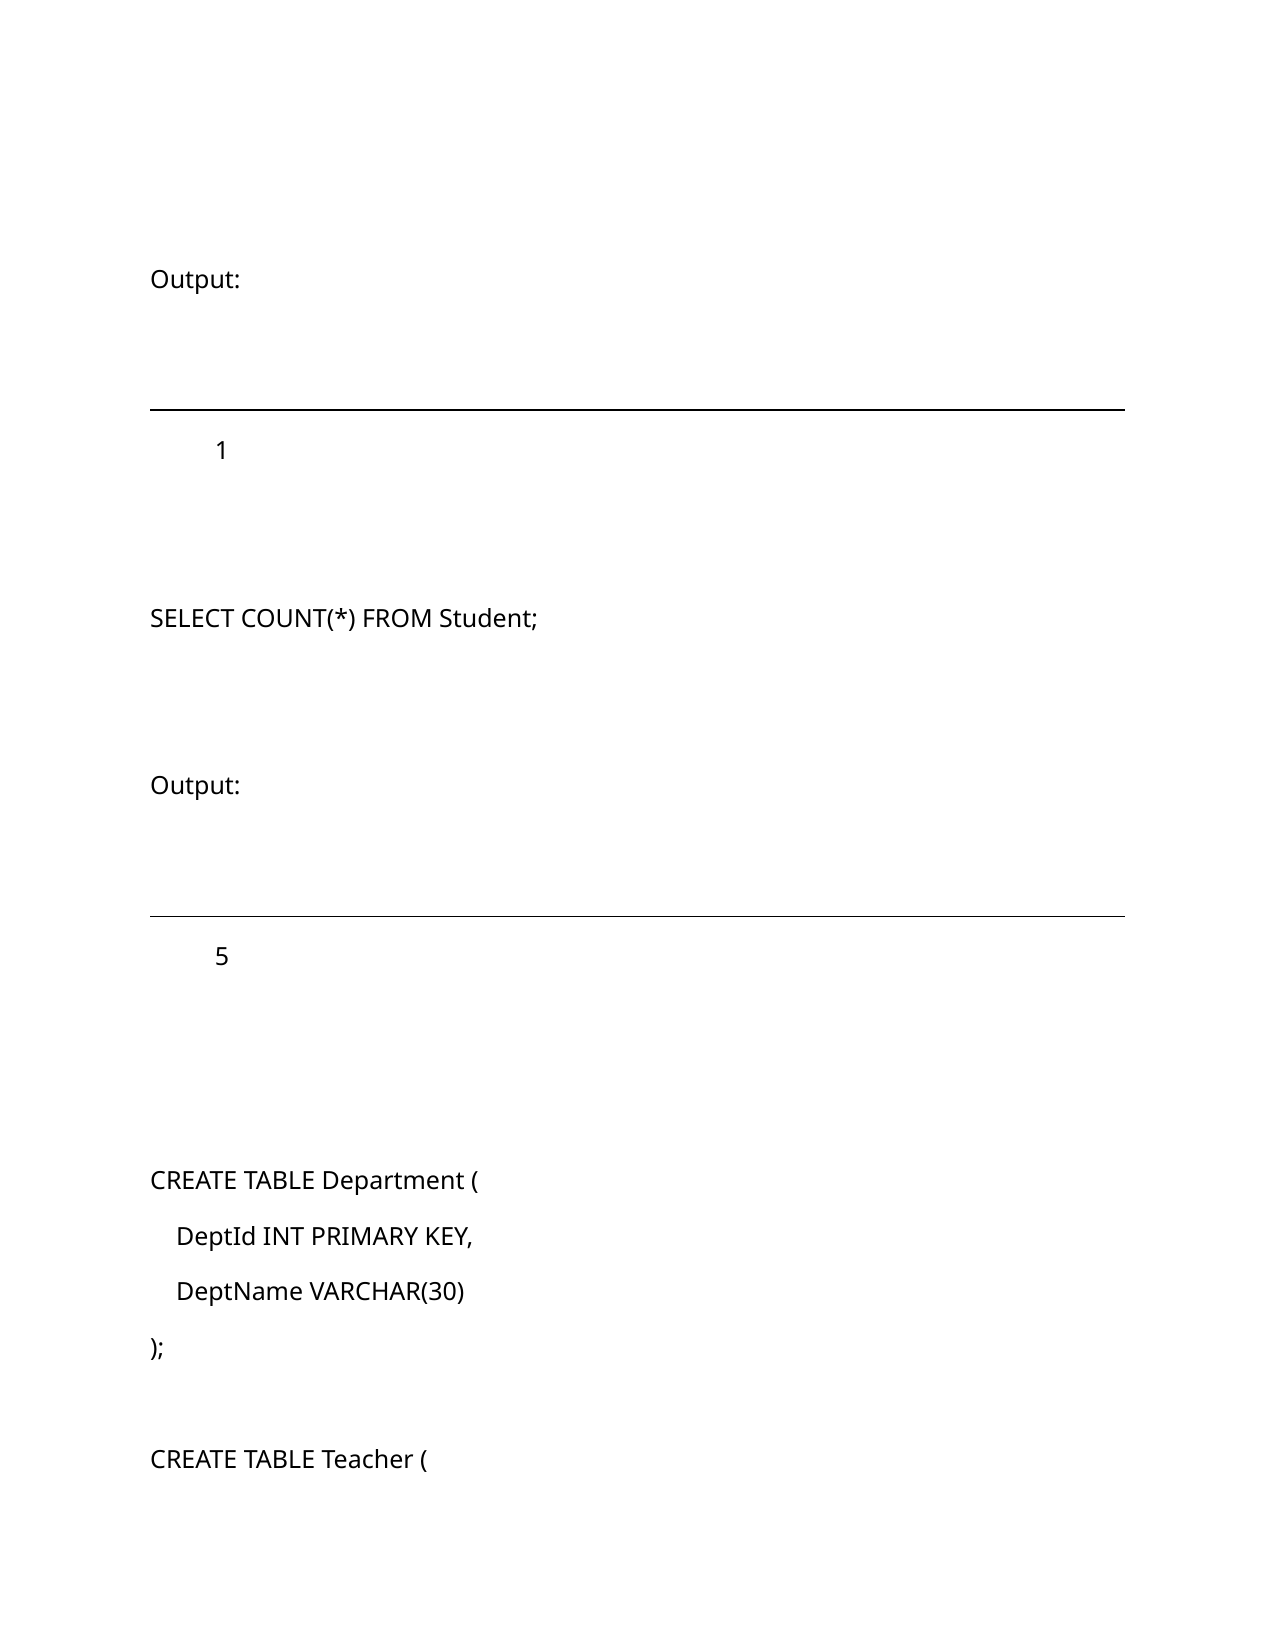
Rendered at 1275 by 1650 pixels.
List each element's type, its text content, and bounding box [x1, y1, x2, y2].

text DeptName VARCHAR(30) [150, 1274, 1125, 1308]
text 1 [150, 433, 1125, 467]
text CREATE TABLE Teacher ( [150, 1441, 1125, 1476]
text DeptId INT PRIMARY KEY, [150, 1218, 1125, 1252]
text ); [150, 1330, 1125, 1364]
text SELECT COUNT(*) FROM Student; [150, 600, 1125, 634]
text Output: [150, 768, 1125, 802]
text CREATE TABLE Department ( [150, 1162, 1125, 1196]
text Output: [150, 262, 1125, 296]
text 5 [150, 939, 1125, 973]
